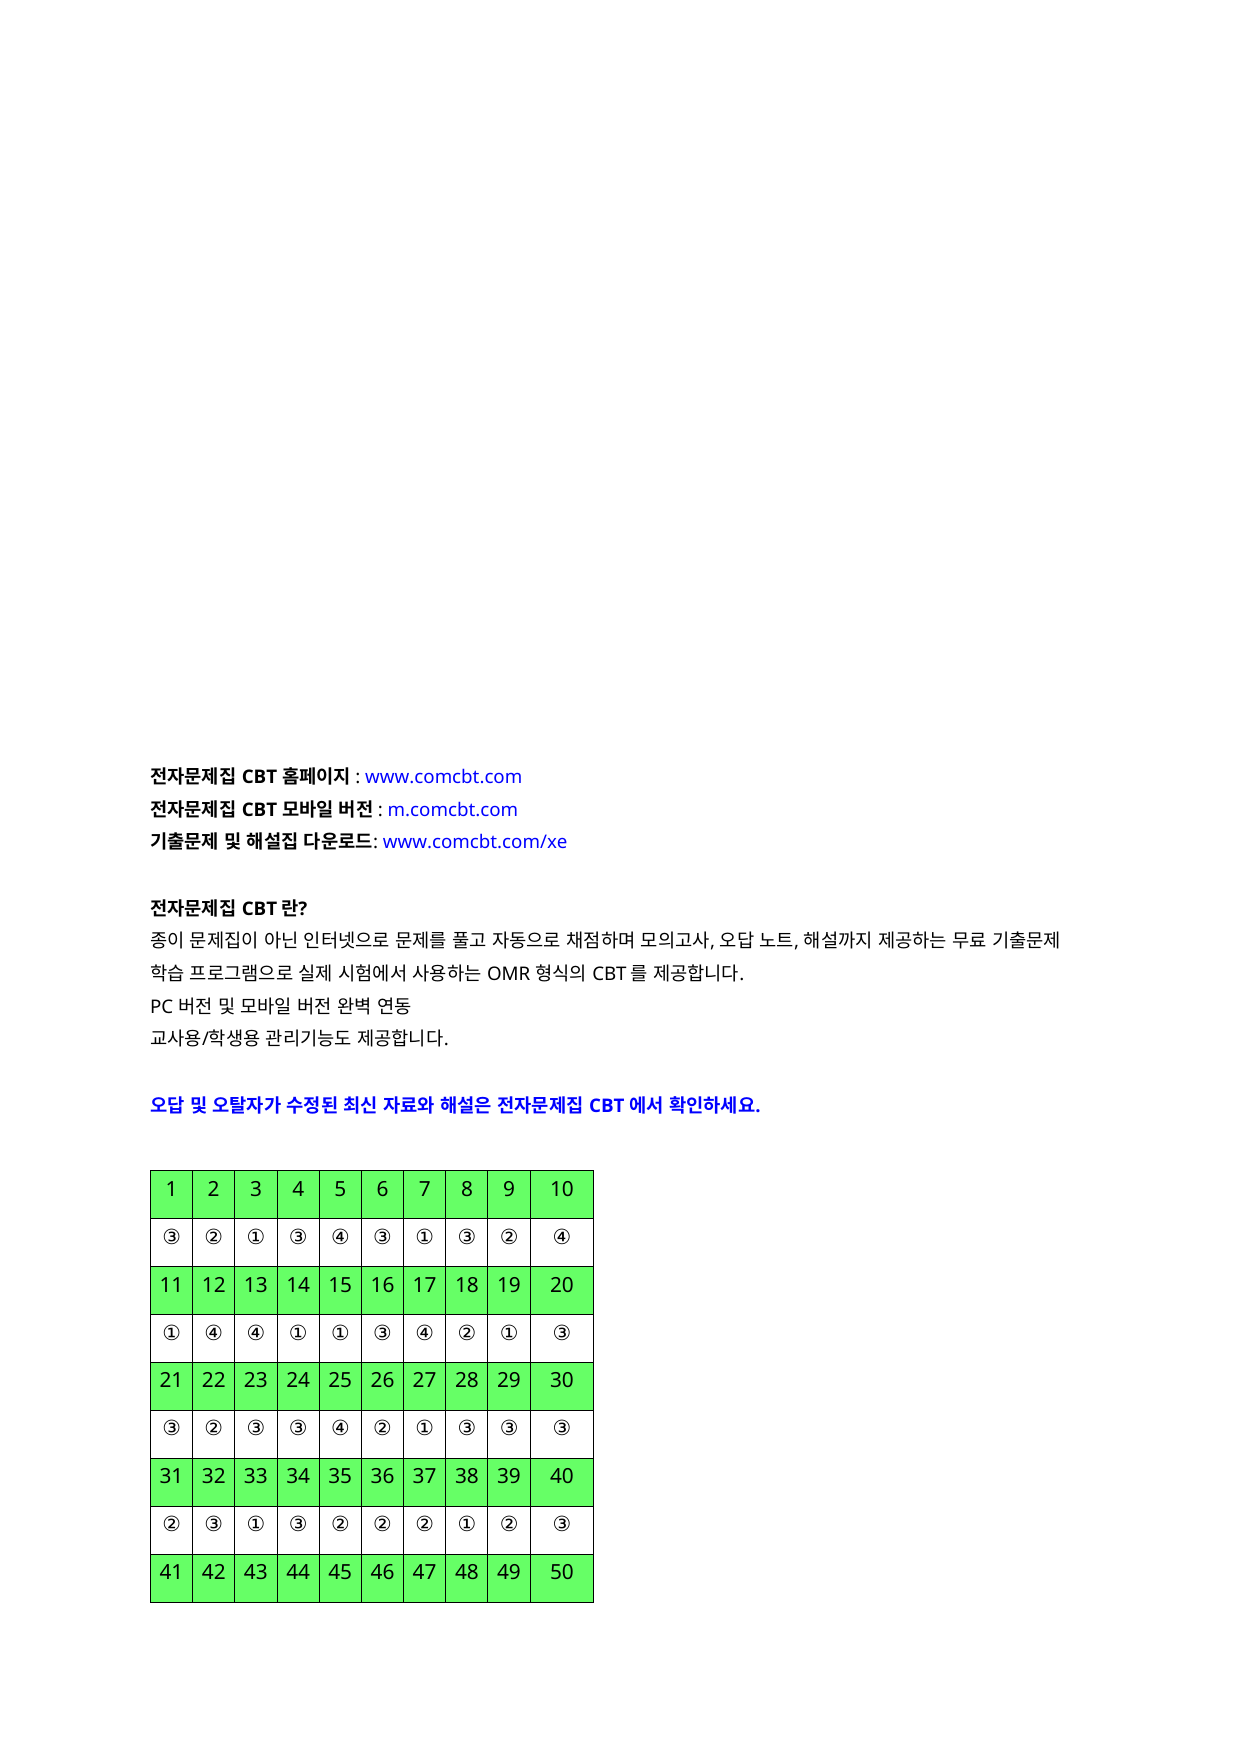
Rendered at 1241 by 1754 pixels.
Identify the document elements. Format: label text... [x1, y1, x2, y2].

table_cell ② [488, 1219, 530, 1266]
table_cell ③ [278, 1411, 319, 1458]
table_cell 11 [151, 1267, 192, 1314]
table_cell ④ [531, 1219, 593, 1266]
table_cell ③ [531, 1411, 593, 1458]
table_cell 28 [446, 1363, 487, 1410]
table_cell ③ [235, 1411, 277, 1458]
table_cell 41 [151, 1555, 192, 1602]
table_cell 38 [446, 1459, 487, 1506]
table_cell 26 [362, 1363, 403, 1410]
table_cell 29 [488, 1363, 530, 1410]
table_cell ④ [320, 1219, 361, 1266]
table_cell ② [193, 1219, 234, 1266]
table_cell 15 [320, 1267, 361, 1314]
table_cell 42 [193, 1555, 234, 1602]
table_cell ② [320, 1507, 361, 1554]
table_cell ③ [446, 1411, 487, 1458]
table_cell ② [404, 1507, 445, 1554]
table_cell ① [404, 1219, 445, 1266]
table_cell ② [362, 1411, 403, 1458]
table_cell ① [320, 1315, 361, 1362]
table_cell 18 [446, 1267, 487, 1314]
table_cell 13 [235, 1267, 277, 1314]
table_cell ③ [278, 1219, 319, 1266]
table_cell 39 [488, 1459, 530, 1506]
table_header 7 [404, 1171, 445, 1218]
table_cell 27 [404, 1363, 445, 1410]
table_cell 30 [531, 1363, 593, 1410]
table_cell ① [235, 1219, 277, 1266]
table_cell ① [278, 1315, 319, 1362]
table_cell 19 [488, 1267, 530, 1314]
table_cell 33 [235, 1459, 277, 1506]
table_cell 31 [151, 1459, 192, 1506]
table_cell ④ [404, 1315, 445, 1362]
table_cell 45 [320, 1555, 361, 1602]
table_cell ① [488, 1315, 530, 1362]
table_cell 40 [531, 1459, 593, 1506]
table_header 9 [488, 1171, 530, 1218]
table_cell ① [404, 1411, 445, 1458]
table_cell 16 [362, 1267, 403, 1314]
table_cell 37 [404, 1459, 445, 1506]
table_cell ④ [193, 1315, 234, 1362]
table_cell ③ [193, 1507, 234, 1554]
table_header 6 [362, 1171, 403, 1218]
table_cell ③ [531, 1507, 593, 1554]
table_header 2 [193, 1171, 234, 1218]
table_cell 46 [362, 1555, 403, 1602]
text 전자문제집 CBT 홈페이지 : www.comcbt.com 전자문제집 CBT 모바일 버전 : m.comcbt.com 기출문제 및 해설집 다운로드: www.comcbt.com/xe 전자문제집 CBT란? 종이 문제집이 아닌 인터넷으로 문제를 풀고 자동으로 채점하며 모의고사, 오답 노트, 해설까지 제공하는 무료 기출문제 학습 프로그램으로 실제 시험에서 사용하는 OMR 형식의 CBT를 제공합니다. PC 버전 및 모바일 버전 완벽 연동 교사용/학생용 관리기능도 제공합니다. 오답 및 오탈자가 수정된 최신 자료와 해설은 전자문제집 CBT 에서 확인하세요. [150, 762, 1090, 1118]
table_cell 35 [320, 1459, 361, 1506]
table_cell ③ [362, 1219, 403, 1266]
table_cell ③ [446, 1219, 487, 1266]
table_cell ① [151, 1315, 192, 1362]
table_cell 12 [193, 1267, 234, 1314]
table_cell ② [362, 1507, 403, 1554]
table_cell 49 [488, 1555, 530, 1602]
table_cell 36 [362, 1459, 403, 1506]
table_header 5 [320, 1171, 361, 1218]
table_cell ② [193, 1411, 234, 1458]
table_cell 43 [235, 1555, 277, 1602]
table_cell 14 [278, 1267, 319, 1314]
table_cell 25 [320, 1363, 361, 1410]
table_header 4 [278, 1171, 319, 1218]
table_cell ③ [488, 1411, 530, 1458]
table_cell 20 [531, 1267, 593, 1314]
table_cell ④ [320, 1411, 361, 1458]
table_cell ① [235, 1507, 277, 1554]
table_header 10 [531, 1171, 593, 1218]
table_cell 47 [404, 1555, 445, 1602]
table_cell 17 [404, 1267, 445, 1314]
table_cell 50 [531, 1555, 593, 1602]
table_header 8 [446, 1171, 487, 1218]
table_header 3 [235, 1171, 277, 1218]
table_cell 24 [278, 1363, 319, 1410]
table_cell 34 [278, 1459, 319, 1506]
table_cell ① [446, 1507, 487, 1554]
table_cell 48 [446, 1555, 487, 1602]
table_cell ② [446, 1315, 487, 1362]
table_cell ④ [235, 1315, 277, 1362]
table_cell ③ [362, 1315, 403, 1362]
table_cell 44 [278, 1555, 319, 1602]
table_cell ③ [278, 1507, 319, 1554]
table_cell 23 [235, 1363, 277, 1410]
table_cell 21 [151, 1363, 192, 1410]
table_cell ③ [531, 1315, 593, 1362]
table_cell ③ [151, 1219, 192, 1266]
table_cell ② [488, 1507, 530, 1554]
table_cell 22 [193, 1363, 234, 1410]
table_cell 32 [193, 1459, 234, 1506]
table_cell ② [151, 1507, 192, 1554]
table_header 1 [151, 1171, 192, 1218]
table_cell ③ [151, 1411, 192, 1458]
